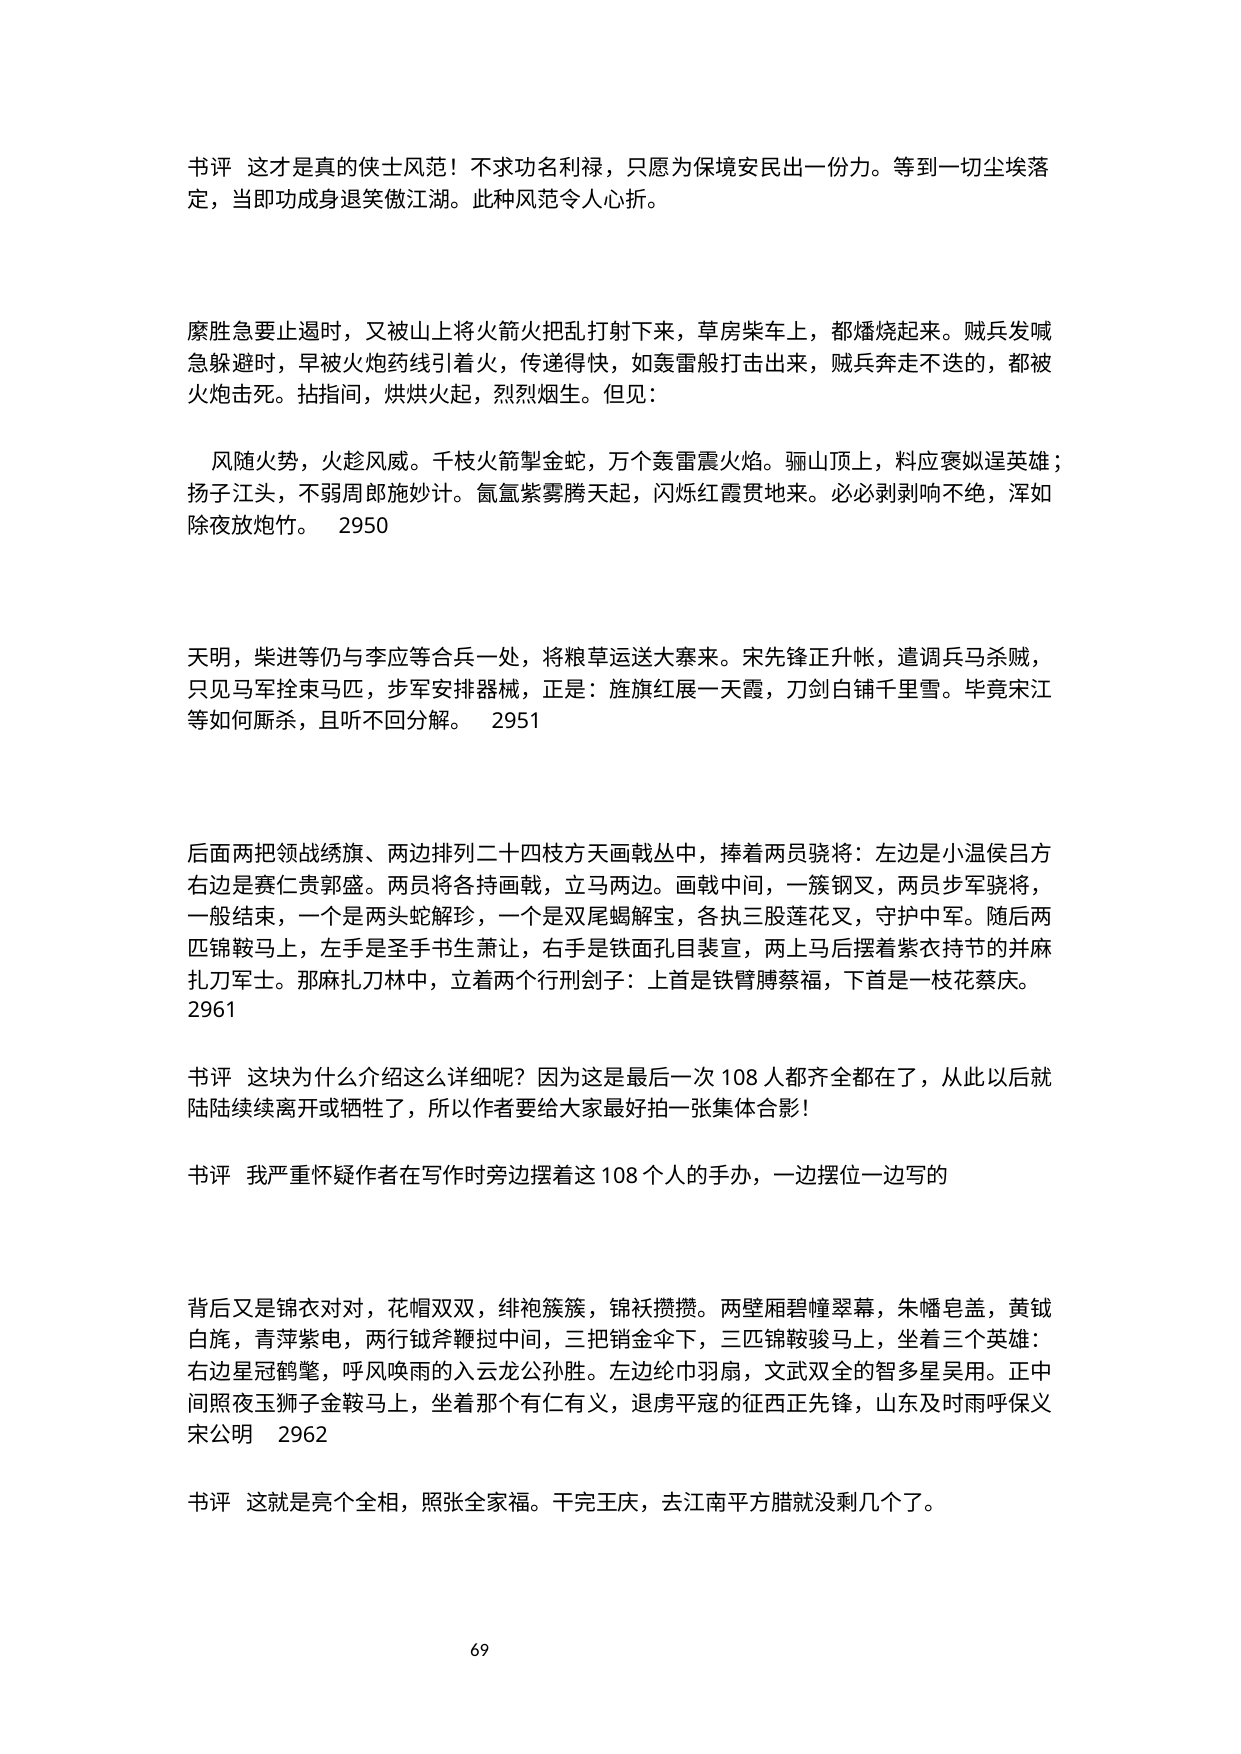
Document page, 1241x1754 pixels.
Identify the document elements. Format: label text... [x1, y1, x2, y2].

list 后面两把领战绣旗、两边排列二十四枝方天画戟丛中，捧着两员骁将：左边是小温侯吕方，右边是赛仁贵郭盛。两员将各持画戟，立马两边。画戟中间，一簇钢叉，两员步军骁将，一般结束，一个是两头蛇解珍，一个是双尾蝎解宝，各执三股莲花叉，守护中军。随后两匹锦鞍马上，左手是圣手书生萧让，右手是铁面孔目裴宣，两上马后摆着紫衣持节的并麻扎刀军士。那麻扎刀林中，立着两个行刑刽子：上首是铁臂膊蔡福，下首是一枝花蔡庆。 2961 [187, 836, 1053, 1024]
list 背后又是锦衣对对，花帽双双，绯袍簇簇，锦袄攒攒。两壁厢碧幢翠幕，朱幡皂盖，黄钺白旄，青萍紫电，两行钺斧鞭挝中间，三把销金伞下，三匹锦鞍骏马上，坐着三个英雄：右边星冠鹤氅，呼风唤雨的入云龙公孙胜。左边纶巾羽扇，文武双全的智多星吴用。正中间照夜玉狮子金鞍马上，坐着那个有仁有义，退虏平寇的征西正先锋，山东及时雨呼保义宋公明 2962 [187, 1291, 1053, 1449]
list 书评 这块为什么介绍这么详细呢？因为这是最后一次108人都齐全都在了，从此以后就陆陆续续离开或牺牲了，所以作者要给大家最好拍一张集体合影！ [187, 1059, 1053, 1123]
list 天明，柴进等仍与李应等合兵一处，将粮草运送大寨来。宋先锋正升帐，遣调兵马杀贼，只见马军拴束马匹，步军安排器械，正是：旌旗红展一天霞，刀剑白铺千里雪。毕竟宋江等如何厮杀，且听不回分解。 2951 [187, 640, 1053, 735]
list 书评 我严重怀疑作者在写作时旁边摆着这108个人的手办，一边摆位一边写的 [187, 1158, 1053, 1190]
list 縻胜急要止遏时，又被山上将火箭火把乱打射下来，草房柴车上，都燔烧起来。贼兵发喊，急躲避时，早被火炮药线引着火，传递得快，如轰雷般打击出来，贼兵奔走不迭的，都被火炮击死。拈指间，烘烘火起，烈烈烟生。但见： [187, 314, 1053, 409]
list 书评 这就是亮个全相，照张全家福。干完王庆，去江南平方腊就没剩几个了。 [187, 1484, 1053, 1516]
list 书评 这才是真的侠士风范！不求功名利禄，只愿为保境安民出一份力。等到一切尘埃落定，当即功成身退笑傲江湖。此种风范令人心折。 [187, 150, 1053, 213]
list 风随火势，火趁风威。千枝火箭掣金蛇，万个轰雷震火焰。骊山顶上，料应褒姒逞英雄；扬子江头，不弱周郎施妙计。氤氲紫雾腾天起，闪烁红霞贯地来。必必剥剥响不绝，浑如除夜放炮竹。 2950 [187, 444, 1053, 539]
